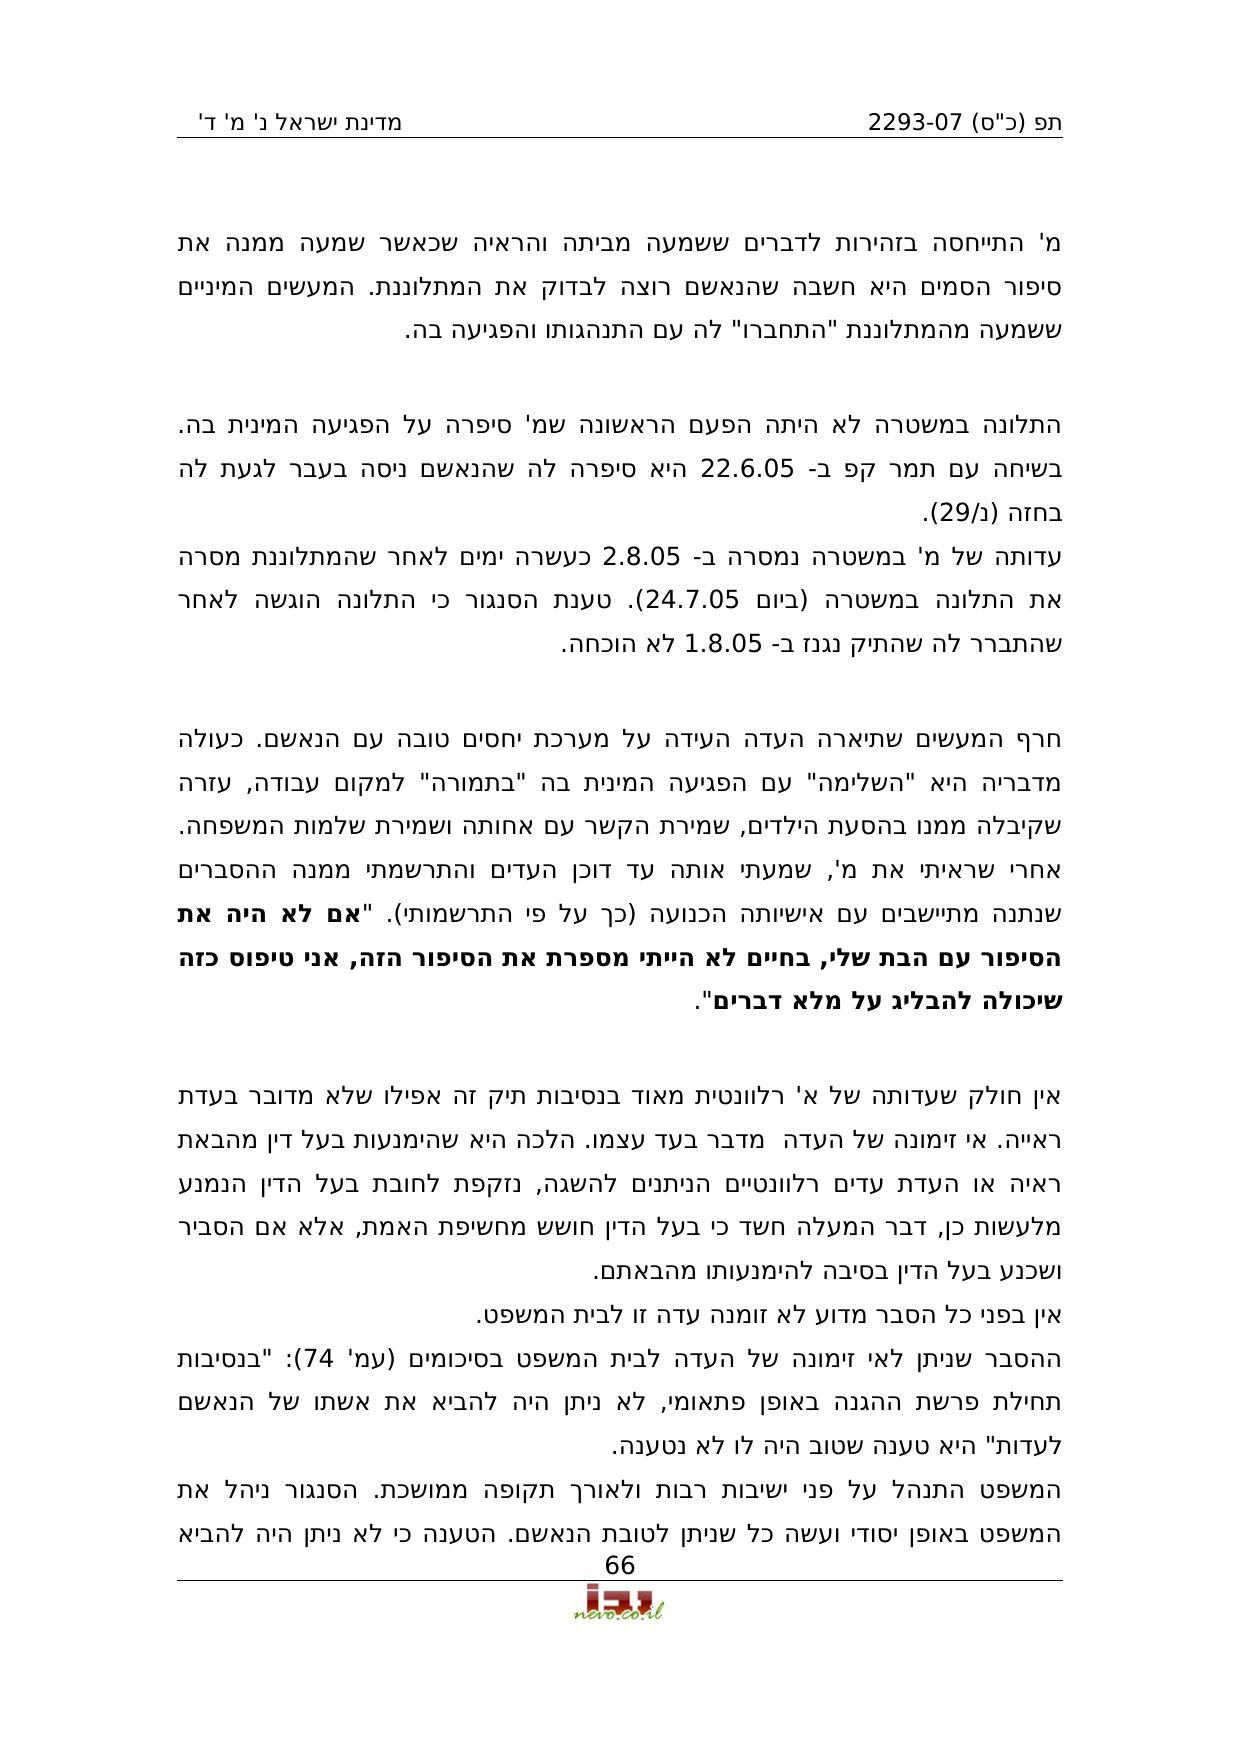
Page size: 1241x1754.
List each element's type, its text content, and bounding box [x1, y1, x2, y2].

text חרף המעשים שתיארה העדה העידה על מערכת יחסים טובה עם הנאשם. כעולה מדבריה היא "השלימה" עם הפגיעה המינית בה "בתמורה" למקום עבודה, עזרה שקיבלה ממנו בהסעת הילדים, שמירת הקשר עם אחותה ושמירת שלמות המשפחה. אחרי שראיתי את מ', שמעתי אותה עד דוכן העדים והתרשמתי ממנה ההסברים שנתנה מתיישבים עם אישיותה הכנועה (כך על פי התרשמותי). "אם לא היה את הסיפור עם הבת שלי, בחיים לא הייתי מספרת את הסיפור הזה, אני טיפוס כזה שיכולה להבליג על מלא דברים". [177, 724, 1063, 1016]
text אין בפני כל הסבר מדוע לא זומנה עדה זו לבית המשפט. [177, 1300, 1063, 1329]
picture [574, 1583, 666, 1621]
text אין חולק שעדותה של א' רלוונטית מאוד בנסיבות תיק זה אפילו שלא מדובר בעדת ראייה. אי זימונה של העדה מדבר בעד עצמו. הלכה היא שהימנעות בעל דין מהבאת ראיה או העדת עדים רלוונטיים הניתנים להשגה, נזקפת לחובת בעל הדין הנמנע מלעשות כן, דבר המעלה חשד כי בעל הדין חושש מחשיפת האמת, אלא אם הסביר ושכנע בעל הדין בסיבה להימנעותו מהבאתם. [177, 1081, 1063, 1286]
text ההסבר שניתן לאי זימונה של העדה לבית המשפט בסיכומים (עמ' 74): "בנסיבות תחילת פרשת ההגנה באופן פתאומי, לא ניתן היה להביא את אשתו של הנאשם לעדות" היא טענה שטוב היה לו לא נטענה. [177, 1344, 1063, 1461]
text מ' התייחסה בזהירות לדברים ששמעה מביתה והראיה שכאשר שמעה ממנה את סיפור הסמים היא חשבה שהנאשם רוצה לבדוק את המתלוננת. המעשים המיניים ששמעה מהמתלוננת "התחברו" לה עם התנהגותו והפגיעה בה. [177, 228, 1063, 345]
text עדותה של מ' במשטרה נמסרה ב- 2.8.05 כעשרה ימים לאחר שהמתלוננת מסרה את התלונה במשטרה (ביום 24.7.05). טענת הסנגור כי התלונה הוגשה לאחר שהתברר לה שהתיק נגנז ב- 1.8.05 לא הוכחה. [177, 542, 1063, 658]
text התלונה במשטרה לא היתה הפעם הראשונה שמ' סיפרה על הפגיעה המינית בה. בשיחה עם תמר קפ ב- 22.6.05 היא סיפרה לה שהנאשם ניסה בעבר לגעת לה בחזה (נ/29). [177, 411, 1063, 527]
